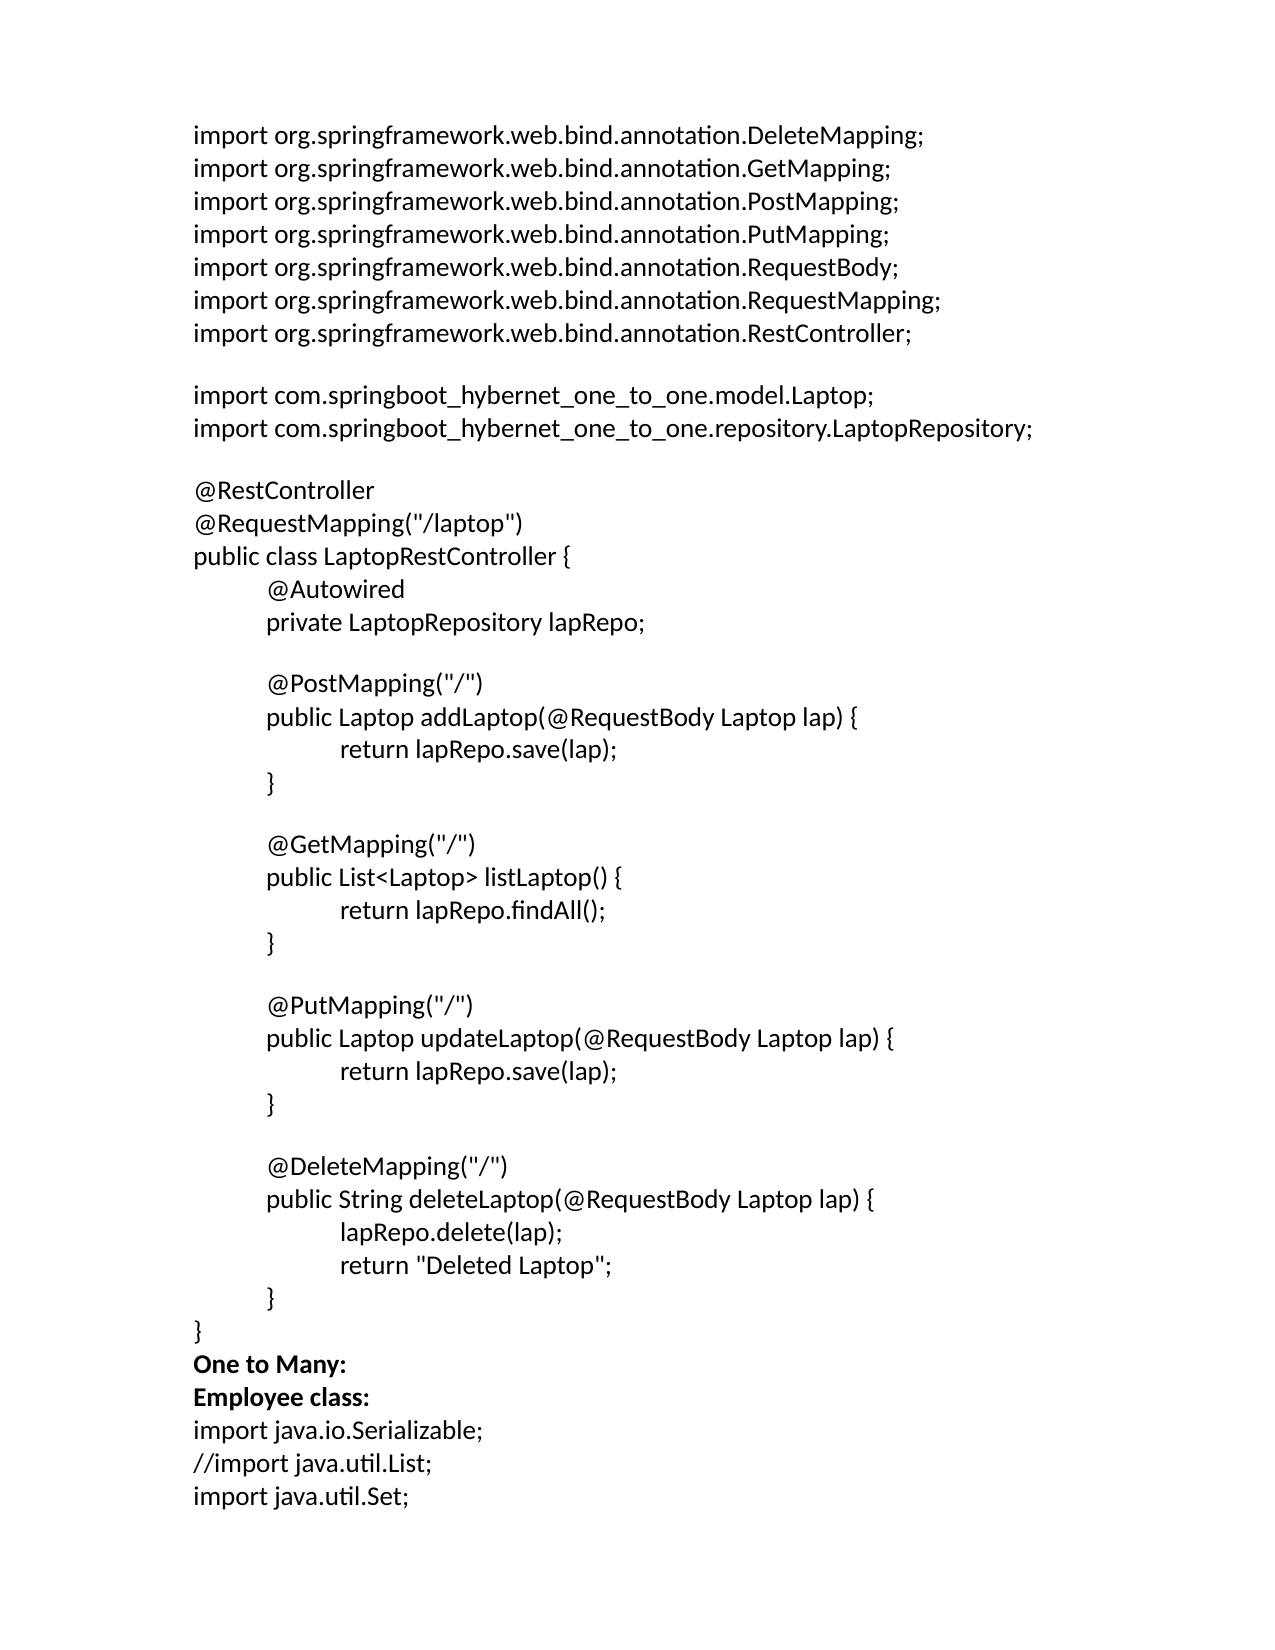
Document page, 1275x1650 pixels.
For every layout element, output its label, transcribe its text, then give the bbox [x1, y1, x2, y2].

text lapRepo.delete(lap); [193, 1215, 1157, 1248]
text import org.springframework.web.bind.annotation.RestController; [193, 316, 1157, 349]
text public Laptop addLaptop(@RequestBody Laptop lap) { [193, 700, 1157, 733]
text @Autowired [193, 572, 1157, 605]
text import com.springboot_hybernet_one_to_one.repository.LaptopRepository; [193, 411, 1157, 444]
text import java.io.Serializable; [193, 1413, 1157, 1446]
text @PostMapping("/") [193, 667, 1157, 700]
text import org.springframework.web.bind.annotation.PostMapping; [193, 184, 1157, 217]
text @PutMapping("/") [193, 988, 1157, 1021]
text public List<Laptop> listLaptop() { [193, 861, 1157, 893]
text import org.springframework.web.bind.annotation.DeleteMapping; [193, 118, 1157, 151]
text } [193, 1281, 1157, 1314]
text @RestController [193, 473, 1157, 506]
text One to Many: [193, 1347, 1157, 1380]
text return lapRepo.findAll(); [193, 893, 1157, 927]
text import org.springframework.web.bind.annotation.RequestBody; [193, 250, 1157, 283]
text import org.springframework.web.bind.annotation.GetMapping; [193, 151, 1157, 184]
text } [193, 1314, 1157, 1347]
text return lapRepo.save(lap); [193, 1054, 1157, 1087]
text public Laptop updateLaptop(@RequestBody Laptop lap) { [193, 1021, 1157, 1054]
text return "Deleted Laptop"; [193, 1248, 1157, 1281]
text import java.util.Set; [193, 1479, 1157, 1512]
text import com.springboot_hybernet_one_to_one.model.Laptop; [193, 378, 1157, 411]
text import org.springframework.web.bind.annotation.PutMapping; [193, 217, 1157, 250]
text public class LaptopRestController { [193, 539, 1157, 572]
text return lapRepo.save(lap); [193, 733, 1157, 766]
text Employee class: [193, 1380, 1157, 1413]
text //import java.util.List; [193, 1446, 1157, 1479]
text public String deleteLaptop(@RequestBody Laptop lap) { [193, 1182, 1157, 1215]
text import org.springframework.web.bind.annotation.RequestMapping; [193, 283, 1157, 316]
text } [193, 766, 1157, 799]
text @RequestMapping("/laptop") [193, 506, 1157, 539]
text @DeleteMapping("/") [193, 1149, 1157, 1182]
text } [193, 1087, 1157, 1120]
text @GetMapping("/") [193, 827, 1157, 861]
text private LaptopRepository lapRepo; [193, 605, 1157, 638]
text } [193, 927, 1157, 959]
